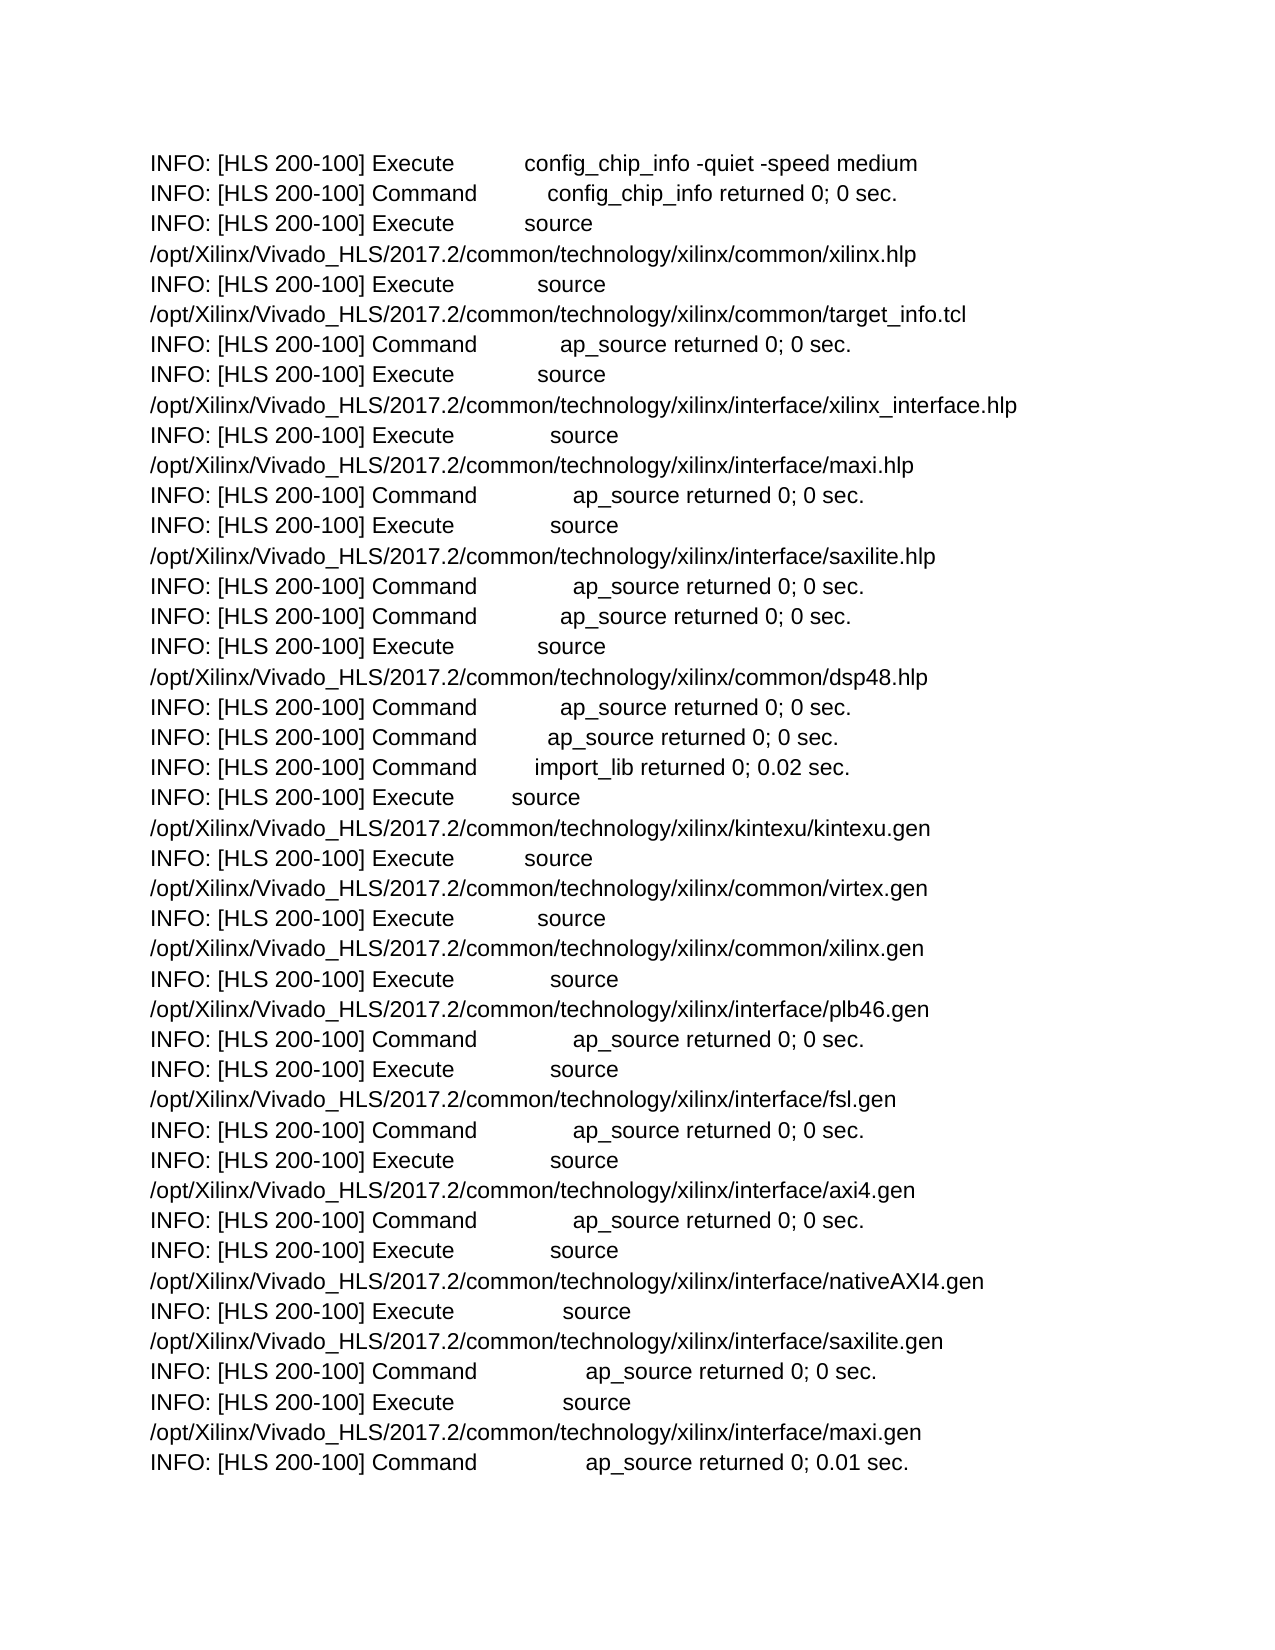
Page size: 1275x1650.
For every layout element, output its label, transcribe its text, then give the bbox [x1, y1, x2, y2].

text INFO: [HLS 200-100] Command ap_source returned 0; 0 sec. [150, 331, 1125, 358]
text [150, 1449, 1125, 1475]
text INFO: [HLS 200-100] Execute source /opt/Xilinx/Vivado_HLS/2017.2/common/technology/xilinx/common/target_info.tcl [150, 271, 1125, 327]
text INFO: [HLS 200-100] Command ap_source returned 0; 0 sec. [150, 603, 1125, 629]
text INFO: [HLS 200-100] Execute source /opt/Xilinx/Vivado_HLS/2017.2/common/technology/xilinx/interface/maxi.gen [150, 1388, 1125, 1445]
text INFO: [HLS 200-100] Execute config_chip_info -quiet -speed medium [150, 150, 1125, 176]
text INFO: [HLS 200-100] Execute source /opt/Xilinx/Vivado_HLS/2017.2/common/technology/xilinx/interface/maxi.hlp [150, 422, 1125, 478]
text INFO: [HLS 200-100] Command ap_source returned 0; 0 sec. [150, 1026, 1125, 1052]
text INFO: [HLS 200-100] Command ap_source returned 0; 0 sec. [150, 694, 1125, 720]
text INFO: [HLS 200-100] Command import_lib returned 0; 0.02 sec. [150, 754, 1125, 781]
text INFO: [HLS 200-100] Command ap_source returned 0; 0 sec. [150, 573, 1125, 599]
text INFO: [HLS 200-100] Command ap_source returned 0; 0 sec. [150, 1207, 1125, 1234]
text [150, 180, 1125, 207]
text INFO: [HLS 200-100] Execute source /opt/Xilinx/Vivado_HLS/2017.2/common/technology/xilinx/interface/plb46.gen [150, 966, 1125, 1022]
text INFO: [HLS 200-100] Execute source /opt/Xilinx/Vivado_HLS/2017.2/common/technology/xilinx/common/xilinx.gen [150, 905, 1125, 962]
text INFO: [HLS 200-100] Command ap_source returned 0; 0 sec. [150, 482, 1125, 509]
text INFO: [HLS 200-100] Execute source /opt/Xilinx/Vivado_HLS/2017.2/common/technology/xilinx/common/xilinx.hlp [150, 210, 1125, 267]
text INFO: [HLS 200-100] Execute source /opt/Xilinx/Vivado_HLS/2017.2/common/technology/xilinx/interface/nativeAXI4.gen [150, 1237, 1125, 1294]
text INFO: [HLS 200-100] Execute source /opt/Xilinx/Vivado_HLS/2017.2/common/technology/xilinx/interface/saxilite.gen [150, 1298, 1125, 1354]
text INFO: [HLS 200-100] Execute source /opt/Xilinx/Vivado_HLS/2017.2/common/technology/xilinx/interface/xilinx_interface.hlp [150, 361, 1125, 418]
text INFO: [HLS 200-100] Execute source /opt/Xilinx/Vivado_HLS/2017.2/common/technology/xilinx/interface/saxilite.hlp [150, 512, 1125, 569]
text INFO: [HLS 200-100] Execute source /opt/Xilinx/Vivado_HLS/2017.2/common/technology/xilinx/interface/axi4.gen [150, 1147, 1125, 1203]
text INFO: [HLS 200-100] Execute source /opt/Xilinx/Vivado_HLS/2017.2/common/technology/xilinx/kintexu/kintexu.gen [150, 784, 1125, 841]
text INFO: [HLS 200-100] Execute source /opt/Xilinx/Vivado_HLS/2017.2/common/technology/xilinx/common/virtex.gen [150, 845, 1125, 901]
text INFO: [HLS 200-100] Execute source /opt/Xilinx/Vivado_HLS/2017.2/common/technology/xilinx/common/dsp48.hlp [150, 633, 1125, 690]
text INFO: [HLS 200-100] Execute source /opt/Xilinx/Vivado_HLS/2017.2/common/technology/xilinx/interface/fsl.gen [150, 1056, 1125, 1113]
text INFO: [HLS 200-100] Command ap_source returned 0; 0 sec. [150, 724, 1125, 750]
text INFO: [HLS 200-100] Command ap_source returned 0; 0 sec. [150, 1358, 1125, 1385]
text INFO: [HLS 200-100] Command ap_source returned 0; 0 sec. [150, 1117, 1125, 1143]
